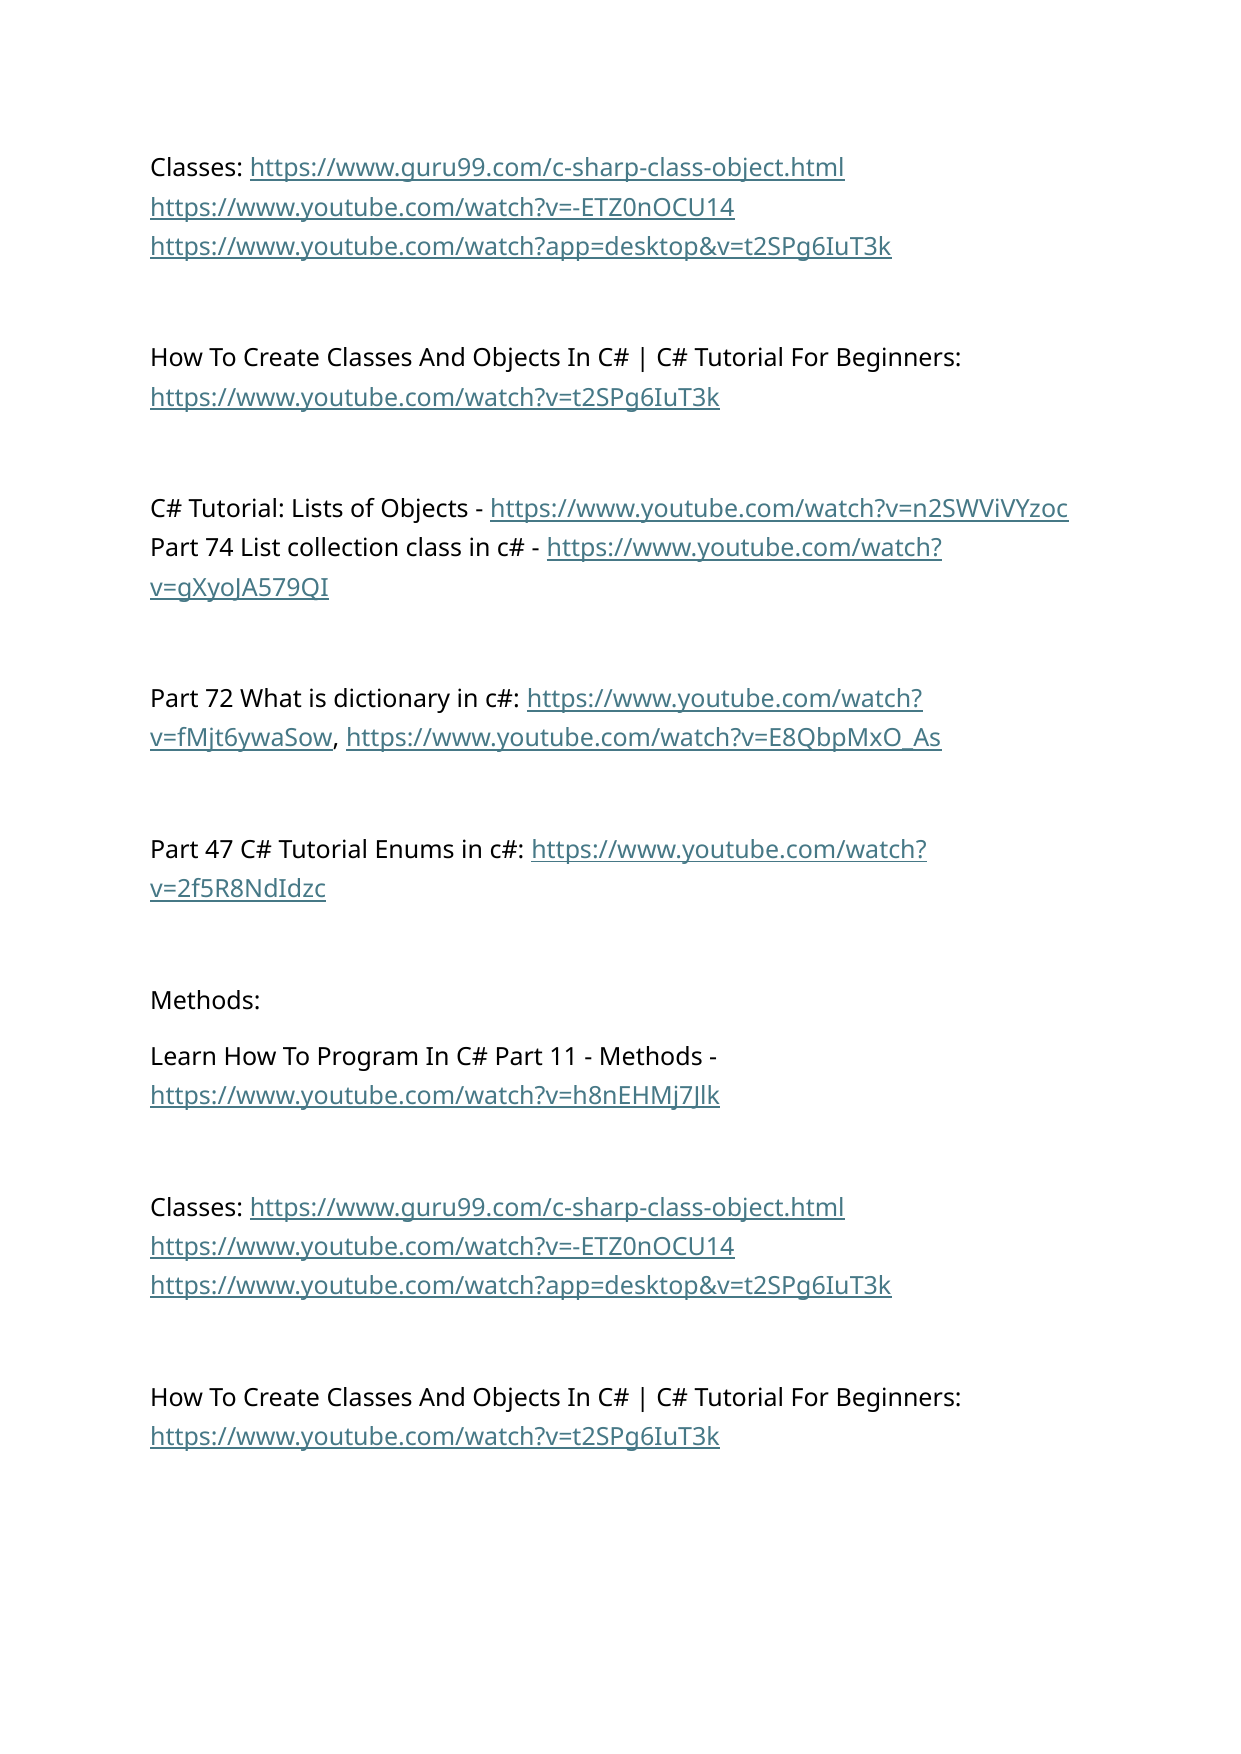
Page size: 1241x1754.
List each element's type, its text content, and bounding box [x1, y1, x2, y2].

text Learn How To Program In C# Part 11 - Methods - https://www.youtube.com/watch?v=h8nEHMj7Jlk [150, 1038, 1090, 1112]
text Methods: [150, 982, 1090, 1017]
text C# Tutorial: Lists of Objects - https://www.youtube.com/watch?v=n2SWViVYzoc Part 74 List collection class in c# - https://www.youtube.com/watch?v=gXyoJA579QI [150, 491, 1090, 603]
text How To Create Classes And Objects In C# | C# Tutorial For Beginners: https://www.youtube.com/watch?v=t2SPg6IuT3k [150, 340, 1090, 413]
text Part 72 What is dictionary in c#: https://www.youtube.com/watch?v=fMjt6ywaSow, https://www.youtube.com/watch?v=E8QbpMxO_As [150, 681, 1090, 754]
text Classes: https://www.guru99.com/c-sharp-class-object.html https://www.youtube.com/watch?v=-ETZ0nOCU14 https://www.youtube.com/watch?app=desktop&v=t2SPg6IuT3k [150, 150, 1090, 262]
text Part 47 C# Tutorial Enums in c#: https://www.youtube.com/watch?v=2f5R8NdIdzc [150, 832, 1090, 905]
text Classes: https://www.guru99.com/c-sharp-class-object.html https://www.youtube.com/watch?v=-ETZ0nOCU14 https://www.youtube.com/watch?app=desktop&v=t2SPg6IuT3k [150, 1189, 1090, 1302]
text How To Create Classes And Objects In C# | C# Tutorial For Beginners: https://www.youtube.com/watch?v=t2SPg6IuT3k [150, 1379, 1090, 1452]
